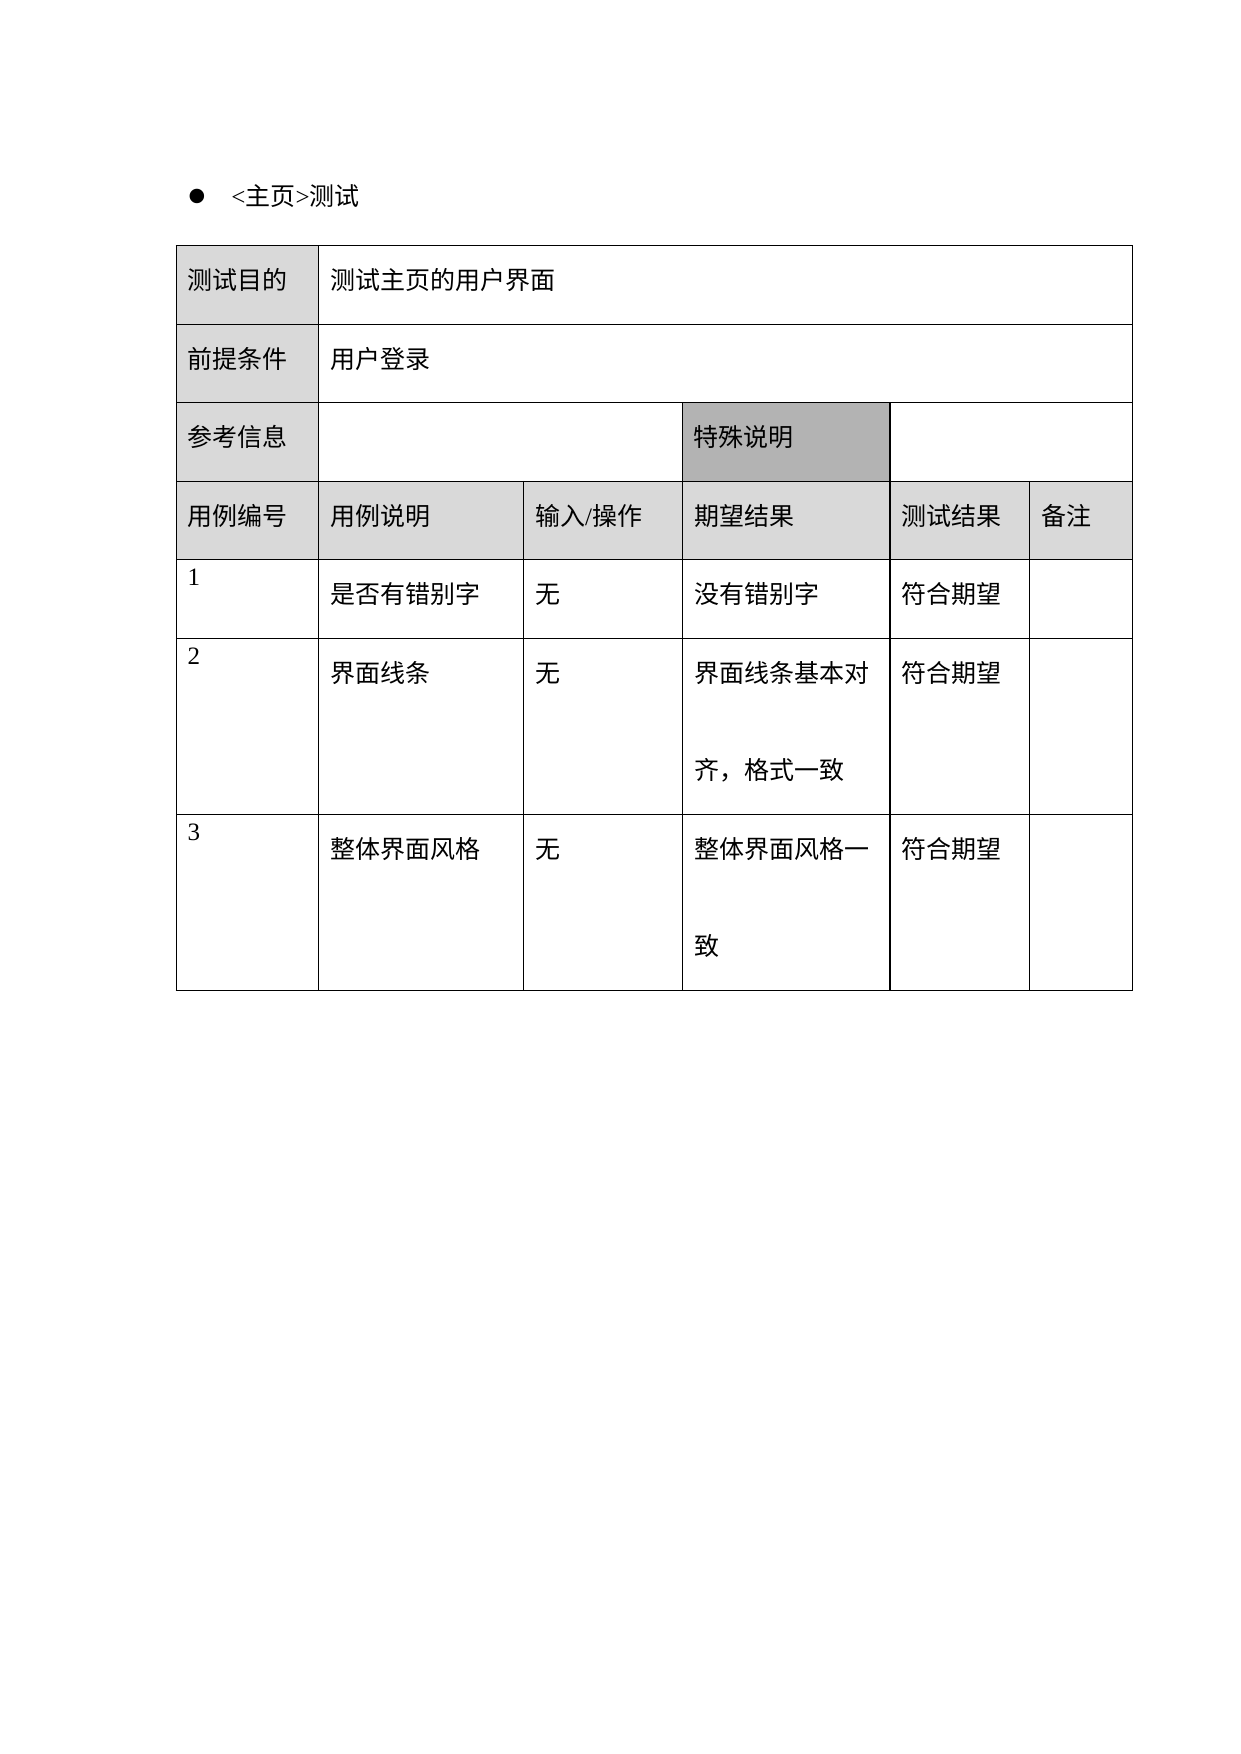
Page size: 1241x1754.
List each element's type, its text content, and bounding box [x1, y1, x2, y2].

table_cell 备注 [1030, 482, 1132, 559]
table_cell 符合期望 [891, 560, 1029, 638]
table_cell 符合期望 [891, 639, 1029, 814]
table_header 测试主页的用户界面 [319, 246, 1132, 324]
table_header 测试目的 [177, 246, 318, 324]
table_cell 没有错别字 [683, 560, 889, 638]
table_cell 用户登录 [319, 325, 1132, 402]
table_cell 无 [524, 560, 682, 638]
table_cell 特殊说明 [683, 403, 889, 481]
table_cell [891, 403, 1132, 481]
table_cell [1030, 560, 1132, 638]
table_cell 3 [177, 815, 318, 990]
table_cell 是否有错别字 [319, 560, 523, 638]
table_cell 输入/操作 [524, 482, 682, 559]
table_cell [1030, 815, 1132, 990]
table_cell [319, 403, 682, 481]
table_cell [1030, 639, 1132, 814]
table_cell 整体界面风格 [319, 815, 523, 990]
table_cell 1 [177, 560, 318, 638]
table_cell 无 [524, 815, 682, 990]
table_cell 界面线条基本对齐，格式一致 [683, 639, 889, 814]
table_cell 用例编号 [177, 482, 318, 559]
table_cell 符合期望 [891, 815, 1029, 990]
table_cell 参考信息 [177, 403, 318, 481]
table_cell 整体界面风格一致 [683, 815, 889, 990]
subtitle <主页>测试 [187, 162, 1053, 227]
table_cell 前提条件 [177, 325, 318, 402]
table_cell 无 [524, 639, 682, 814]
table_cell 测试结果 [891, 482, 1029, 559]
table_cell 期望结果 [683, 482, 889, 559]
table_cell 2 [177, 639, 318, 814]
table_cell 用例说明 [319, 482, 523, 559]
table_cell 界面线条 [319, 639, 523, 814]
